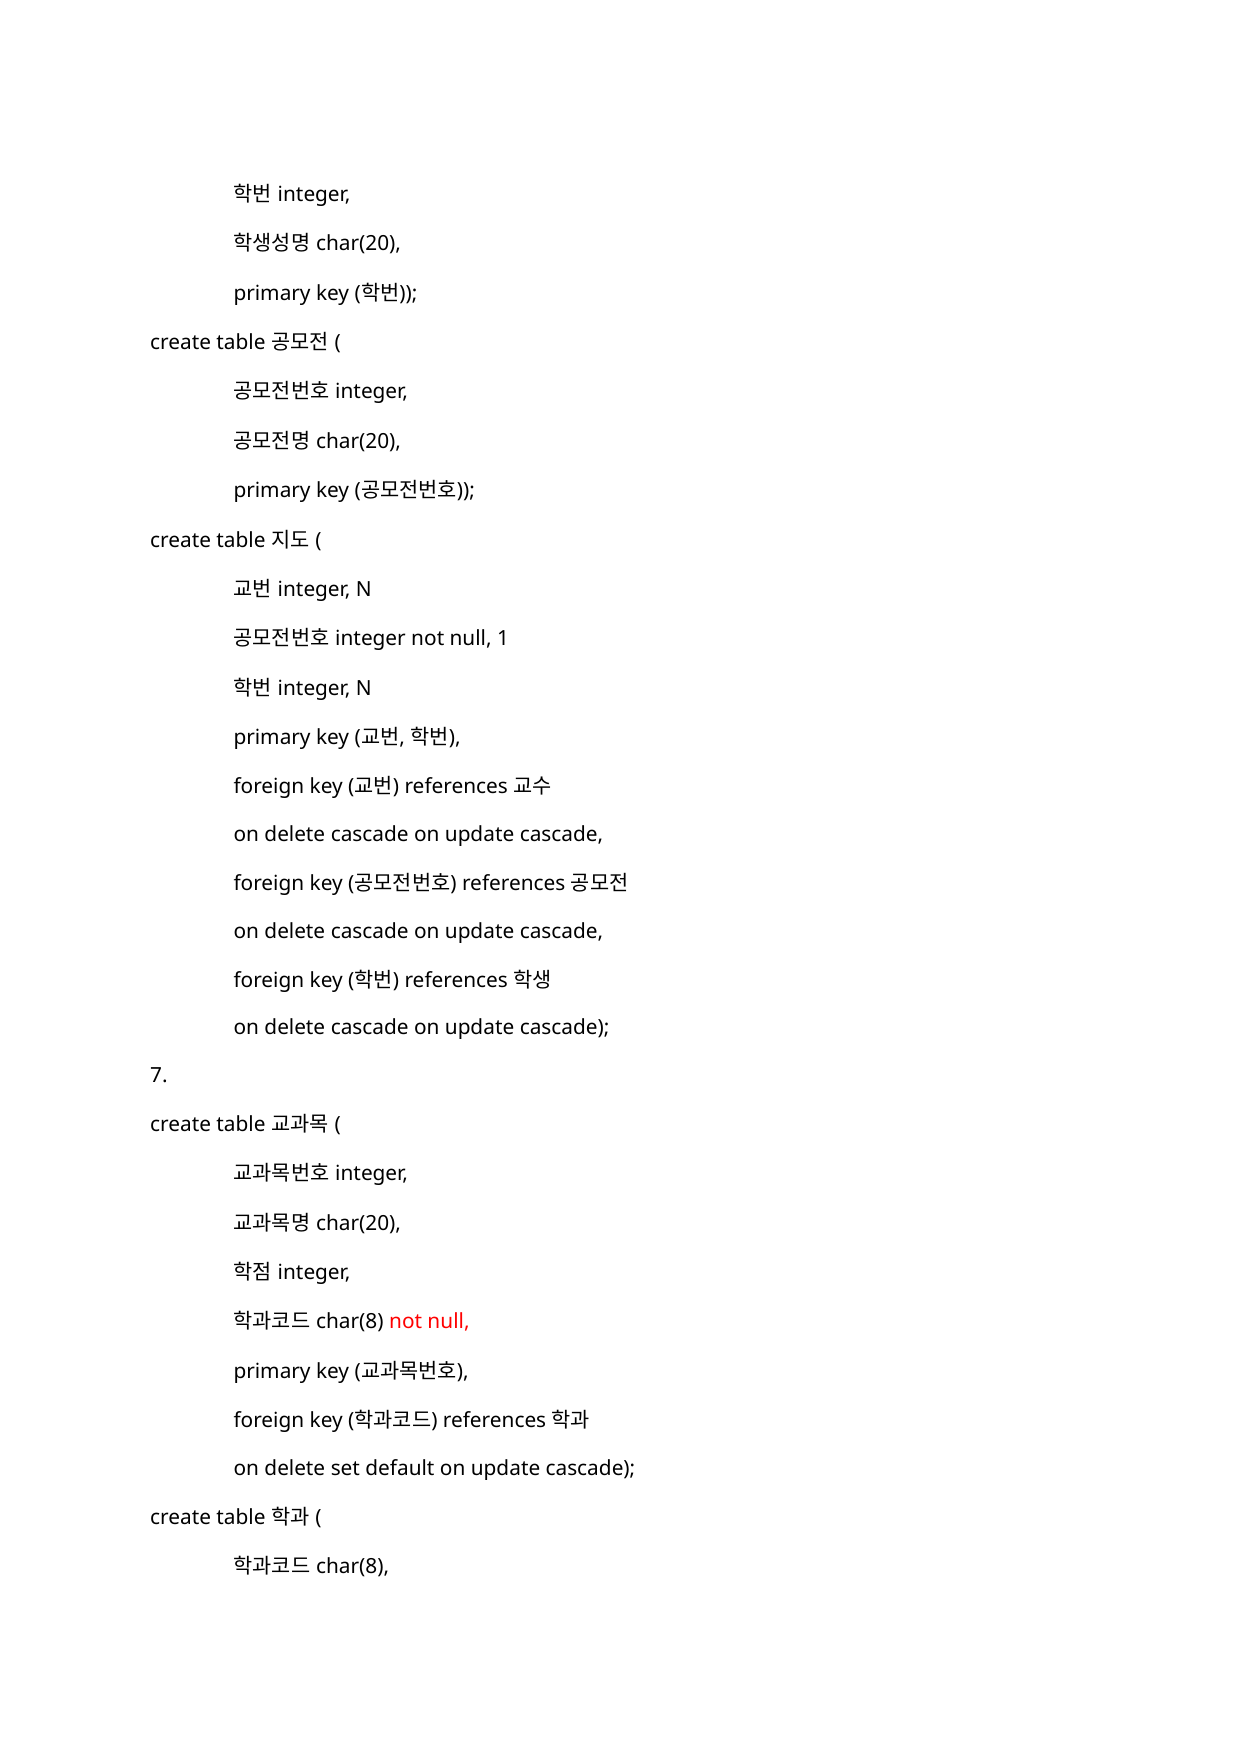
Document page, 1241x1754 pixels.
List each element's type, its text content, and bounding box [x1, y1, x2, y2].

text primary key (공모전번호)); [150, 473, 1090, 504]
text foreign key (교번) references 교수 [150, 770, 1090, 800]
text on delete cascade on update cascade); [150, 1012, 1090, 1041]
text 교과목번호 integer, [150, 1156, 1090, 1187]
text create table 공모전 ( [150, 325, 1090, 356]
text create table 학과 ( [150, 1500, 1090, 1530]
text 교번 integer, N [150, 572, 1090, 602]
text primary key (학번)); [150, 276, 1090, 306]
text foreign key (학과코드) references 학과 [150, 1403, 1090, 1433]
text 공모전명 char(20), [150, 424, 1090, 454]
text on delete cascade on update cascade, [150, 819, 1090, 847]
text 학생성명 char(20), [150, 227, 1090, 257]
text 학번 integer, N [150, 671, 1090, 701]
text primary key (교과목번호), [150, 1354, 1090, 1384]
text foreign key (학번) references 학생 [150, 963, 1090, 993]
text 학번 integer, [150, 177, 1090, 207]
text create table 교과목 ( [150, 1107, 1090, 1137]
text 공모전번호 integer not null, 1 [150, 622, 1090, 652]
text 공모전번호 integer, [150, 375, 1090, 405]
text foreign key (공모전번호) references 공모전 [150, 866, 1090, 897]
text create table 지도 ( [150, 523, 1090, 553]
text 학과코드 char(8), [150, 1549, 1090, 1579]
text on delete set default on update cascade); [150, 1453, 1090, 1481]
text 교과목명 char(20), [150, 1206, 1090, 1236]
text on delete cascade on update cascade, [150, 916, 1090, 944]
text 학과코드 char(8) not null, [150, 1304, 1090, 1335]
text primary key (교번, 학번), [150, 720, 1090, 751]
text 7. [150, 1060, 1090, 1088]
text 학점 integer, [150, 1255, 1090, 1285]
